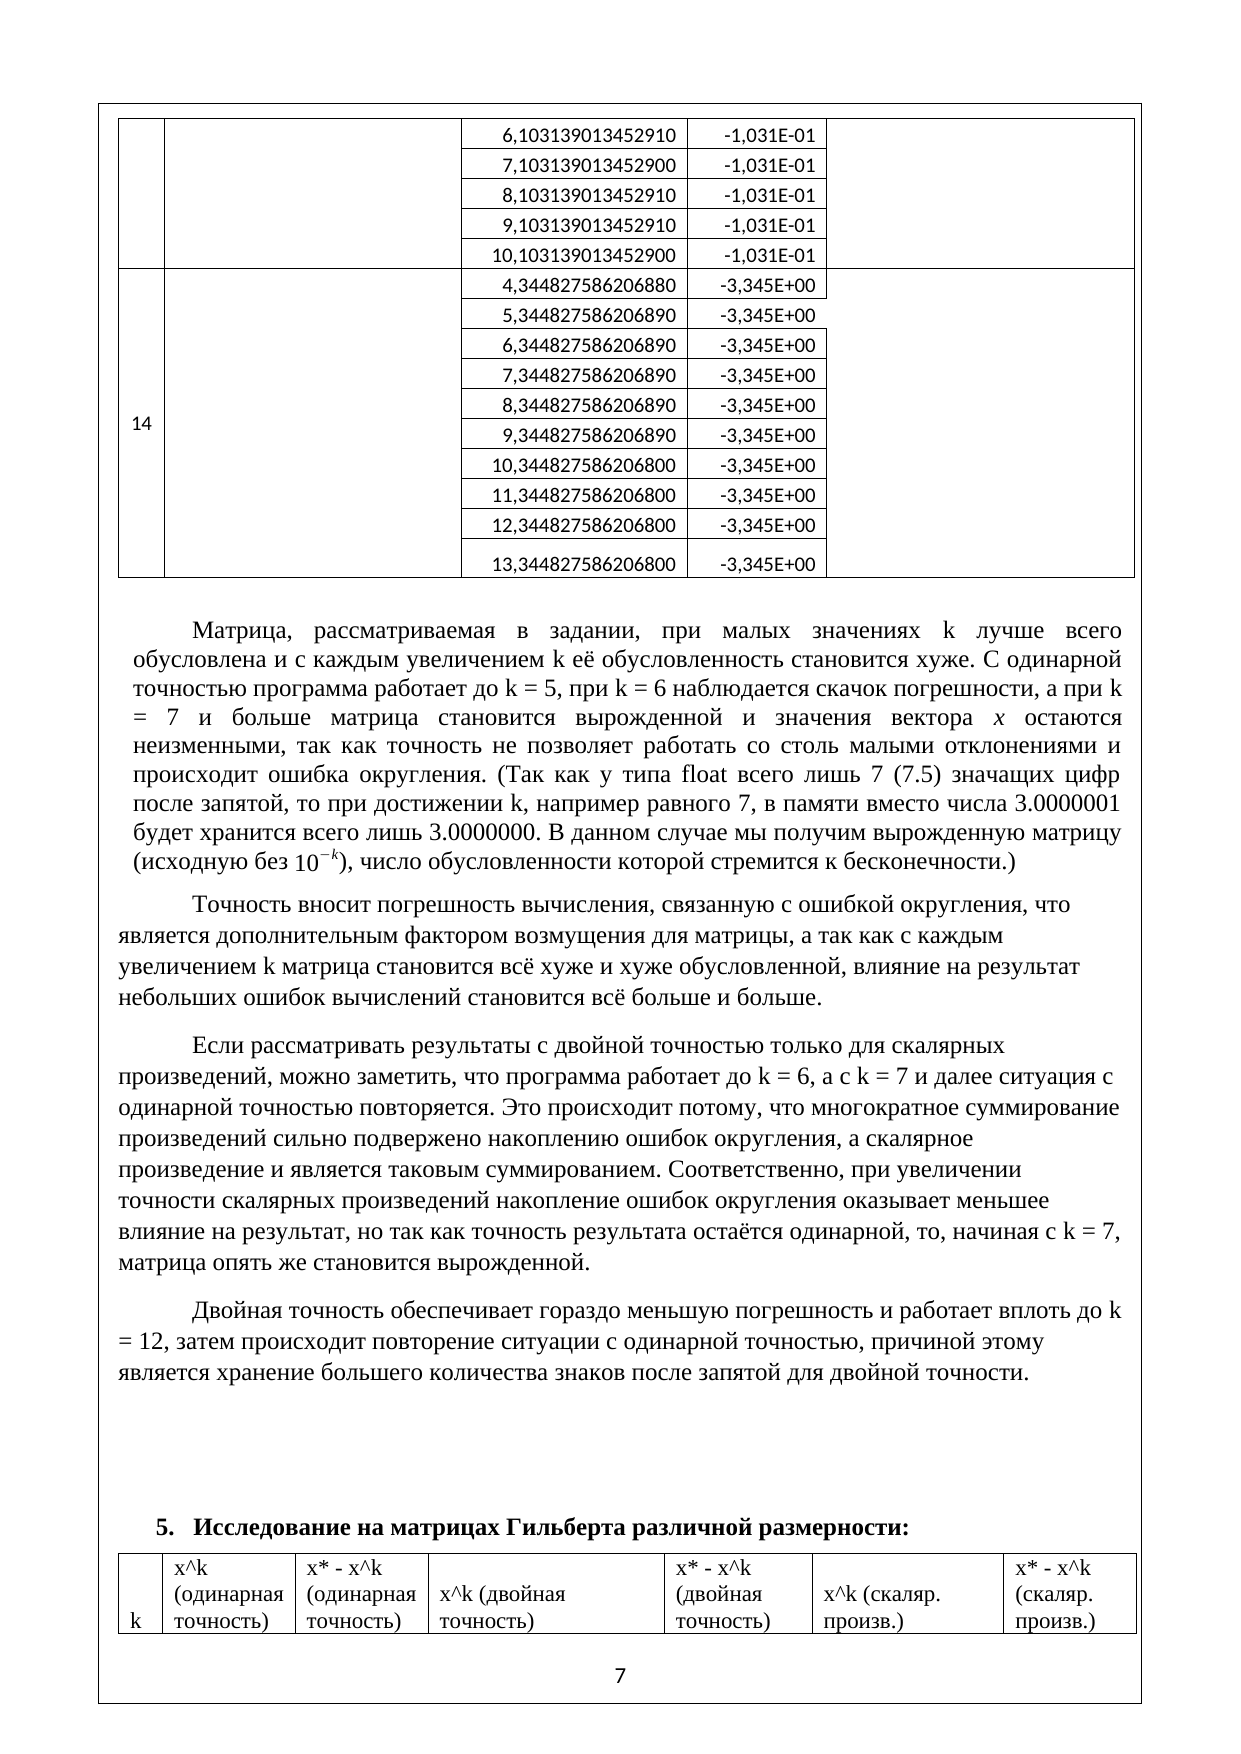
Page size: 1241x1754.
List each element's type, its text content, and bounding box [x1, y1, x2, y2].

table_cell -1,031E-01 [688, 119, 826, 148]
table_cell -3,345E+00 [688, 389, 826, 418]
table_cell -1,031E-01 [688, 239, 826, 268]
table_cell 10,103139013452900 [462, 239, 687, 268]
text Точность вносит погрешность вычисления, связанную с ошибкой округления, что является дополнительным фактором возмущения для матрицы, а так как с каждым увеличением k матрица становится всё хуже и хуже обусловленной, влияние на результат небольших ошибок вычислений становится всё больше и больше. [118, 889, 1122, 1011]
table_cell 6,103139013452910 [462, 119, 687, 148]
table_cell 12,344827586206800 [462, 509, 687, 538]
list Исследование на матрицах Гильберта различной размерности: [156, 1512, 1122, 1541]
table_cell 7,103139013452900 [462, 149, 687, 178]
table_cell -3,345E+00 [688, 509, 826, 538]
table_header x* - x^k (двойная точность) [665, 1554, 812, 1633]
table_cell 4,344827586206880 [462, 269, 687, 298]
table_header x^k (скаляр. произв.) [813, 1554, 1003, 1633]
text Двойная точность обеспечивает гораздо меньшую погрешность и работает вплоть до k = 12, затем происходит повторение ситуации с одинарной точностью, причиной этому является хранение большего количества знаков после запятой для двойной точности. [118, 1295, 1122, 1386]
table_header x* - x^k (скаляр. произв.) [1004, 1554, 1136, 1633]
text Если рассматривать результаты с двойной точностью только для скалярных произведений, можно заметить, что программа работает до k = 6, а с k = 7 и далее ситуация с одинарной точностью повторяется. Это происходит потому, что многократное суммирование произведений сильно подвержено накоплению ошибок округления, а скалярное произведение и является таковым суммированием. Соответственно, при увеличении точности скалярных произведений накопление ошибок округления оказывает меньшее влияние на результат, но так как точность результата остаётся одинарной, то, начиная с k = 7, матрица опять же становится вырожденной. [118, 1030, 1122, 1276]
table_header x^k (двойная точность) [429, 1554, 664, 1633]
table_cell -3,345E+00 [688, 269, 826, 298]
table_header k [119, 1554, 162, 1633]
table_cell 8,344827586206890 [462, 389, 687, 418]
table_header x* - x^k (одинарная точность) [296, 1554, 428, 1633]
table_cell -3,345E+00 [688, 479, 826, 508]
list Матрица, рассматриваемая в задании, при малых значениях k лучше всего обусловлена и с каждым увеличением k её обусловленность становится хуже. С одинарной точностью программа работает до k = 5, при k = 6 наблюдается скачок погрешности, а при k = 7 и больше матрица становится вырожденной и значения вектора x остаются неизменными, так как точность не позволяет работать со столь малыми отклонениями и происходит ошибка округления. (Так как у типа float всего лишь 7 (7.5) значащих цифр после запятой, то при достижении k, например равного 7, в памяти вместо числа 3.0000001 будет хранится всего лишь 3.0000000. В данном случае мы получим вырожденную матрицу (исходную без ), число обусловленности которой стремится к бесконечности.) [133, 615, 1122, 876]
table_cell -3,345E+00 [688, 449, 826, 478]
table_cell 7,344827586206890 [462, 359, 687, 388]
table_cell 8,103139013452910 [462, 179, 687, 208]
table_cell -3,345E+00 [688, 419, 826, 448]
table_cell 10,344827586206800 [462, 449, 687, 478]
table_cell 14 [119, 269, 164, 577]
table_cell -3,345E+00 [688, 539, 826, 577]
table_cell 5,344827586206890 [462, 299, 687, 328]
table_cell 9,103139013452910 [462, 209, 687, 238]
table_cell [165, 269, 461, 577]
table_cell -3,345E+00 [688, 299, 827, 328]
table_cell -3,345E+00 [688, 359, 826, 388]
table_cell 11,344827586206800 [462, 479, 687, 508]
table_cell [827, 269, 1134, 577]
table_cell -1,031E-01 [688, 209, 826, 238]
table_cell -1,031E-01 [688, 179, 826, 208]
table_header x^k (одинарная точность) [163, 1554, 295, 1633]
table_cell -1,031E-01 [688, 149, 826, 178]
table_cell 13,344827586206800 [462, 539, 687, 577]
table_cell -3,345E+00 [688, 329, 826, 358]
table_cell 9,344827586206890 [462, 419, 687, 448]
table_cell 6,344827586206890 [462, 329, 687, 358]
